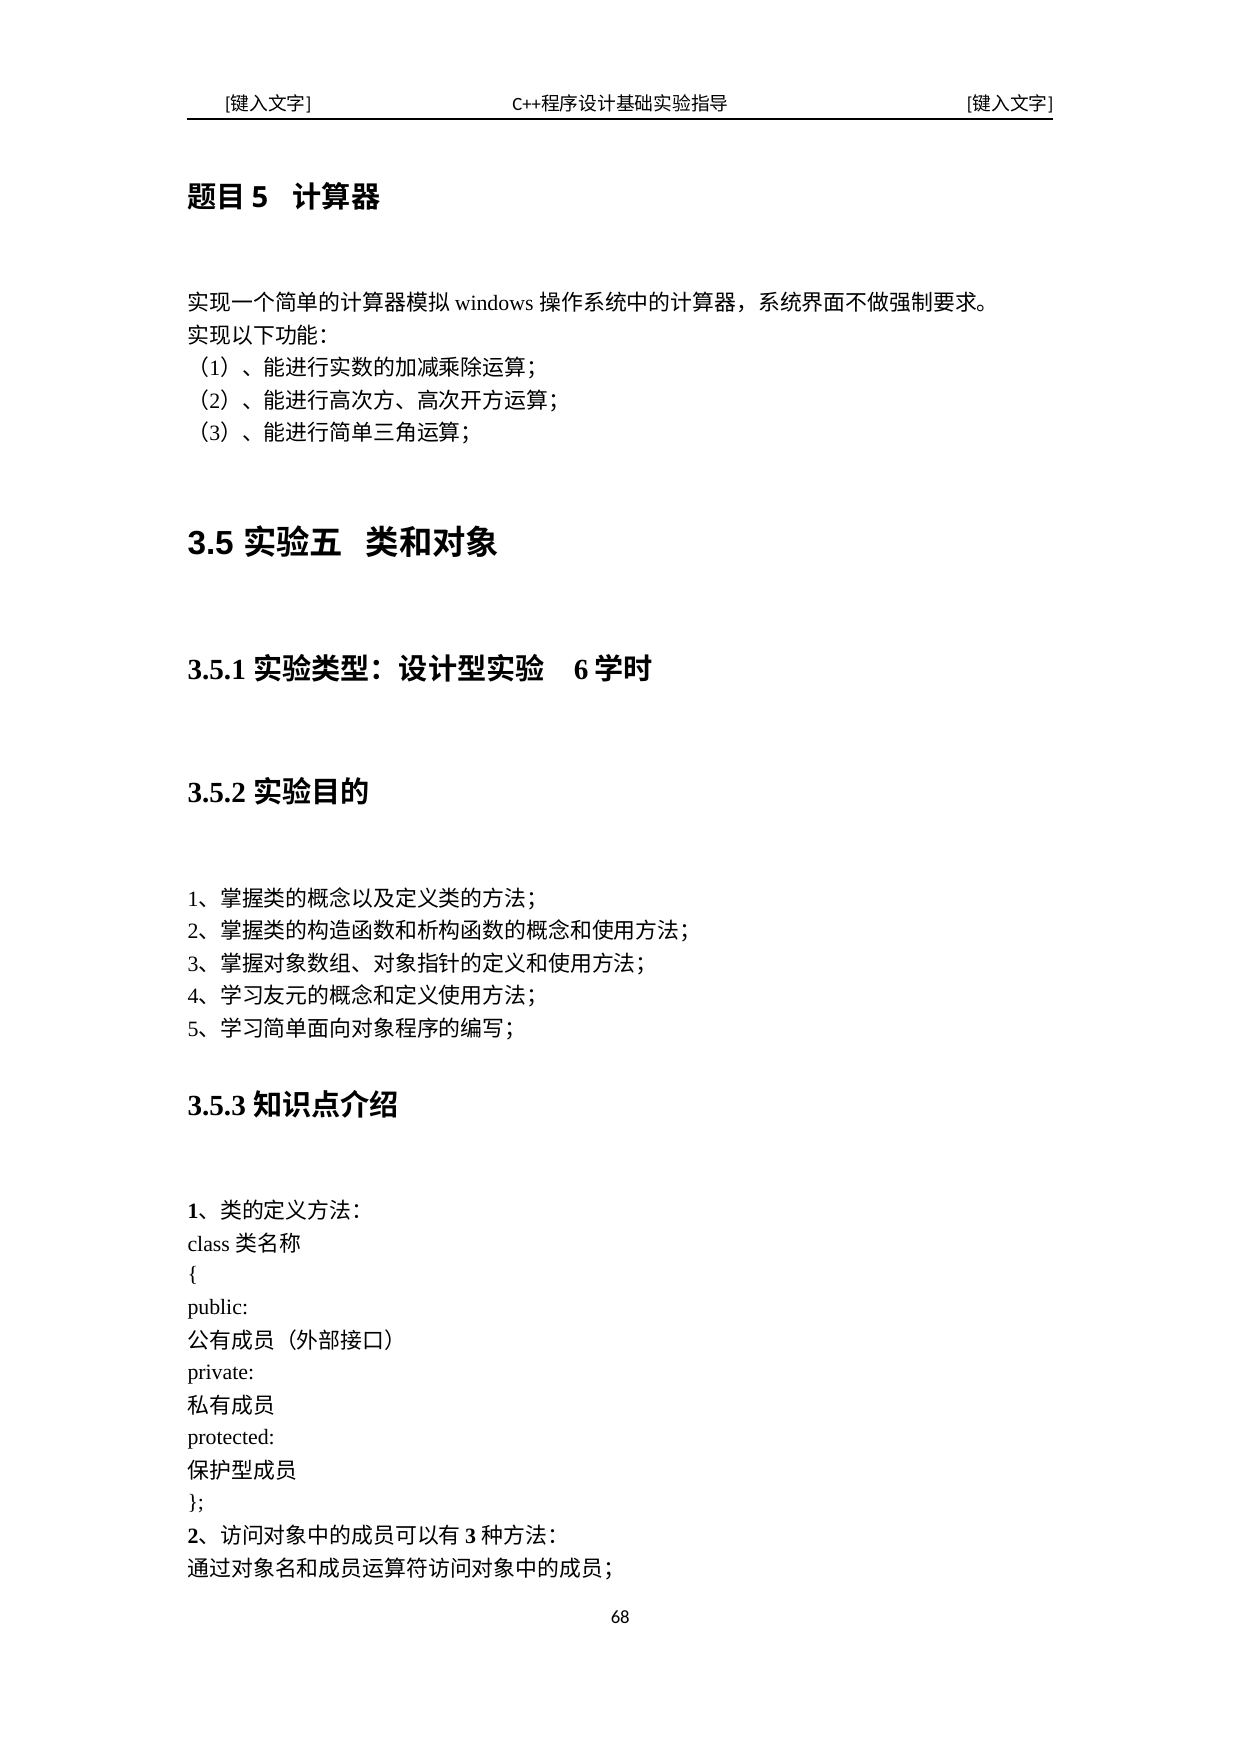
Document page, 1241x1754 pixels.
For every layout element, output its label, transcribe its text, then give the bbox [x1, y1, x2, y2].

text 实现以下功能： [187, 317, 1053, 350]
text 1、类的定义方法： [187, 1193, 1053, 1225]
subtitle 实验目的 [187, 757, 1053, 822]
text （2）、能进行高次方、高次开方运算； [187, 382, 1053, 415]
text }; [187, 1485, 1053, 1518]
text 2、掌握类的构造函数和析构函数的概念和使用方法； [187, 913, 1053, 945]
text 公有成员（外部接口） [187, 1323, 1053, 1355]
text 1、掌握类的概念以及定义类的方法； [187, 880, 1053, 913]
text class 类名称 [187, 1225, 1053, 1258]
subtitle 实验类型：设计型实验 6学时 [187, 634, 1053, 699]
text 3、掌握对象数组、对象指针的定义和使用方法； [187, 945, 1053, 978]
text protected: [187, 1420, 1053, 1453]
text 4、学习友元的概念和定义使用方法； [187, 978, 1053, 1010]
text 保护型成员 [187, 1453, 1053, 1485]
text { [187, 1258, 1053, 1290]
subtitle 3.5 实验五 类和对象 [187, 507, 1053, 572]
text 私有成员 [187, 1388, 1053, 1420]
subtitle 题目5 计算器 [187, 162, 1053, 227]
subtitle 知识点介绍 [187, 1070, 1053, 1135]
text 通过对象名和成员运算符访问对象中的成员； [187, 1550, 1053, 1583]
text 实现一个简单的计算器模拟 windows 操作系统中的计算器，系统界面不做强制要求。 [187, 285, 1053, 317]
text （3）、能进行简单三角运算； [187, 415, 1053, 447]
text private: [187, 1355, 1053, 1388]
text 2、访问对象中的成员可以有3 种方法： [187, 1518, 1053, 1550]
text public: [187, 1290, 1053, 1323]
text 5、学习简单面向对象程序的编写； [187, 1010, 1053, 1043]
text （1）、能进行实数的加减乘除运算； [187, 350, 1053, 382]
